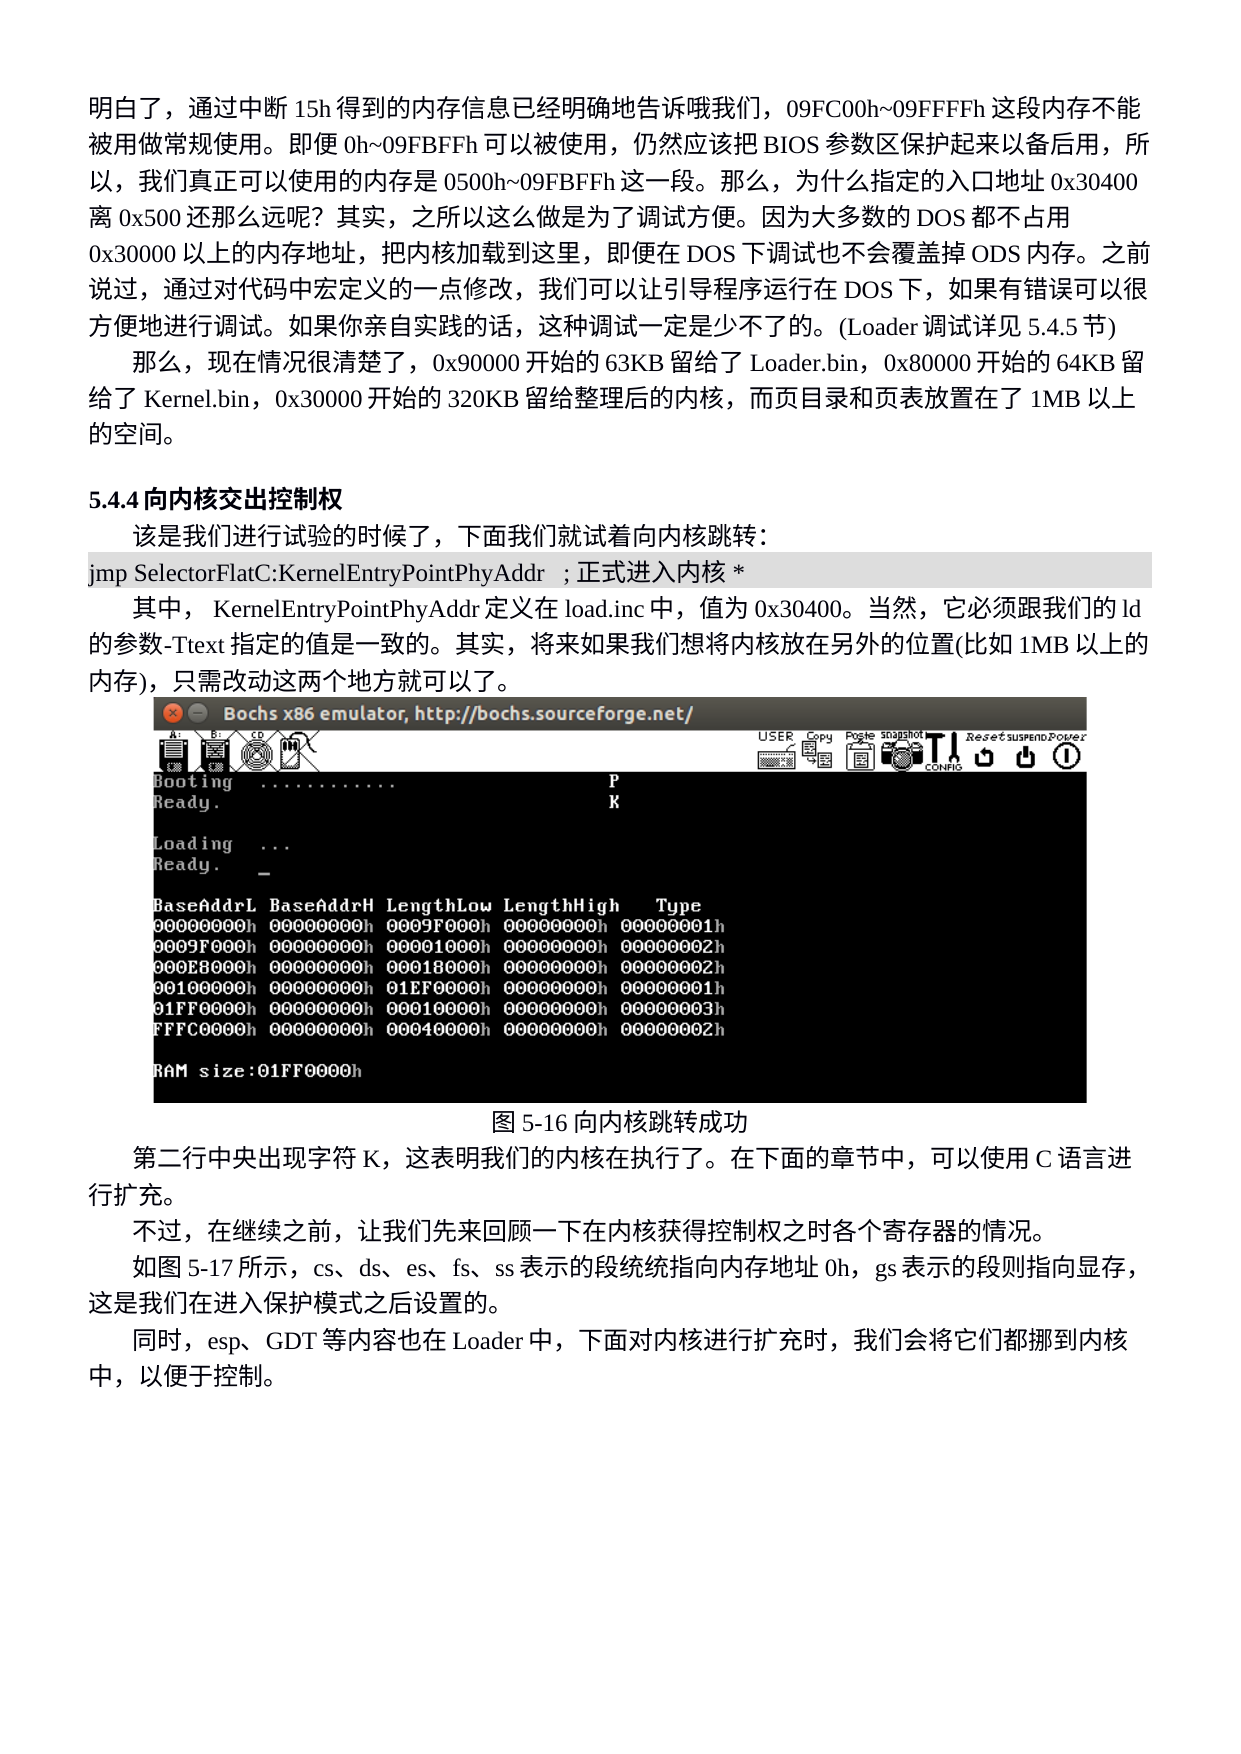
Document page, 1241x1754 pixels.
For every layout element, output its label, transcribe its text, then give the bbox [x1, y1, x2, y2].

text 该是我们进行试验的时候了，下面我们就试着向内核跳转： [88, 516, 1152, 552]
text 第二行中央出现字符K，这表明我们的内核在执行了。在下面的章节中，可以使用C语言进行扩充。 [88, 1139, 1152, 1211]
text 5.4.4向内核交出控制权 [88, 480, 1152, 516]
text 不过，在继续之前，让我们先来回顾一下在内核获得控制权之时各个寄存器的情况。 [88, 1211, 1152, 1248]
text 同时，esp、GDT等内容也在Loader中，下面对内核进行扩充时，我们会将它们都挪到内核中，以便于控制。 [88, 1320, 1152, 1393]
picture [153, 697, 1087, 1103]
text jmp SelectorFlatC:KernelEntryPointPhyAddr ; 正式进入内核 * [88, 552, 1152, 588]
text 其中， KernelEntryPointPhyAddr定义在load.inc中，值为0x30400。当然，它必须跟我们的ld的参数-Ttext指定的值是一致的。其实，将来如果我们想将内核放在另外的位置(比如1MB以上的内存)，只需改动这两个地方就可以了。 [88, 588, 1152, 697]
text 如图5-17所示，cs、ds、es、fs、ss表示的段统统指向内存地址0h，gs表示的段则指向显存，这是我们在进入保护模式之后设置的。 [88, 1248, 1152, 1320]
text 那么，现在情况很清楚了，0x90000开始的63KB留给了Loader.bin，0x80000开始的64KB留给了Kernel.bin，0x30000开始的320KB留给整理后的内核，而页目录和页表放置在了1MB以上的空间。 [88, 342, 1152, 451]
